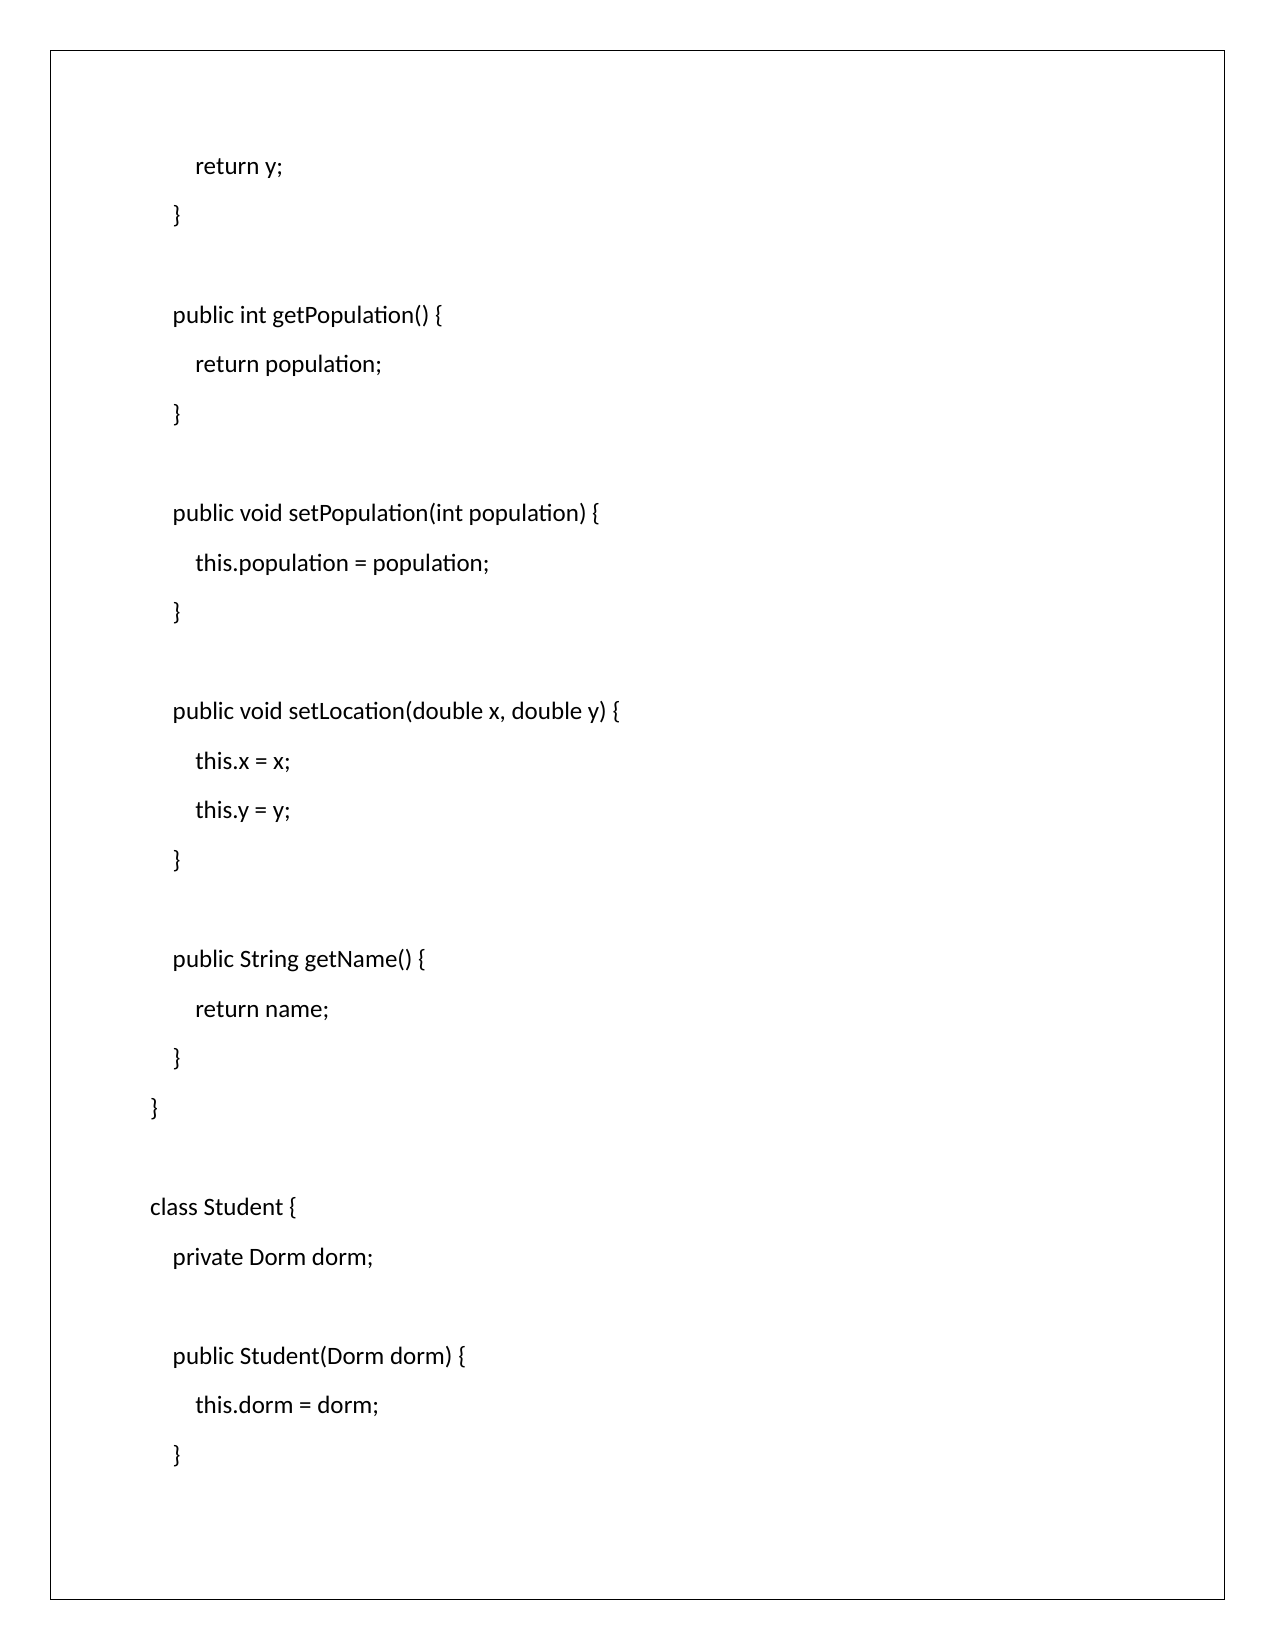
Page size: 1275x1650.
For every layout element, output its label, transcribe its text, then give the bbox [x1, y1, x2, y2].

text this.population = population; [150, 547, 1125, 577]
text public void setLocation(double x, double y) { [150, 695, 1125, 726]
text public int getPopulation() { [150, 299, 1125, 329]
text this.y = y; [150, 794, 1125, 825]
text } [150, 596, 1125, 627]
text public String getName() { [150, 943, 1125, 974]
text public void setPopulation(int population) { [150, 497, 1125, 528]
text } [150, 199, 1125, 230]
text private Dorm dorm; [150, 1241, 1125, 1271]
text class Student { [150, 1191, 1125, 1222]
text return y; [150, 150, 1125, 181]
text this.x = x; [150, 745, 1125, 776]
text return population; [150, 348, 1125, 379]
text } [150, 1042, 1125, 1073]
text public Student(Dorm dorm) { [150, 1340, 1125, 1371]
text } [150, 1439, 1125, 1470]
text } [150, 844, 1125, 875]
text return name; [150, 993, 1125, 1023]
text this.dorm = dorm; [150, 1389, 1125, 1420]
text } [150, 398, 1125, 428]
text } [150, 1092, 1125, 1123]
